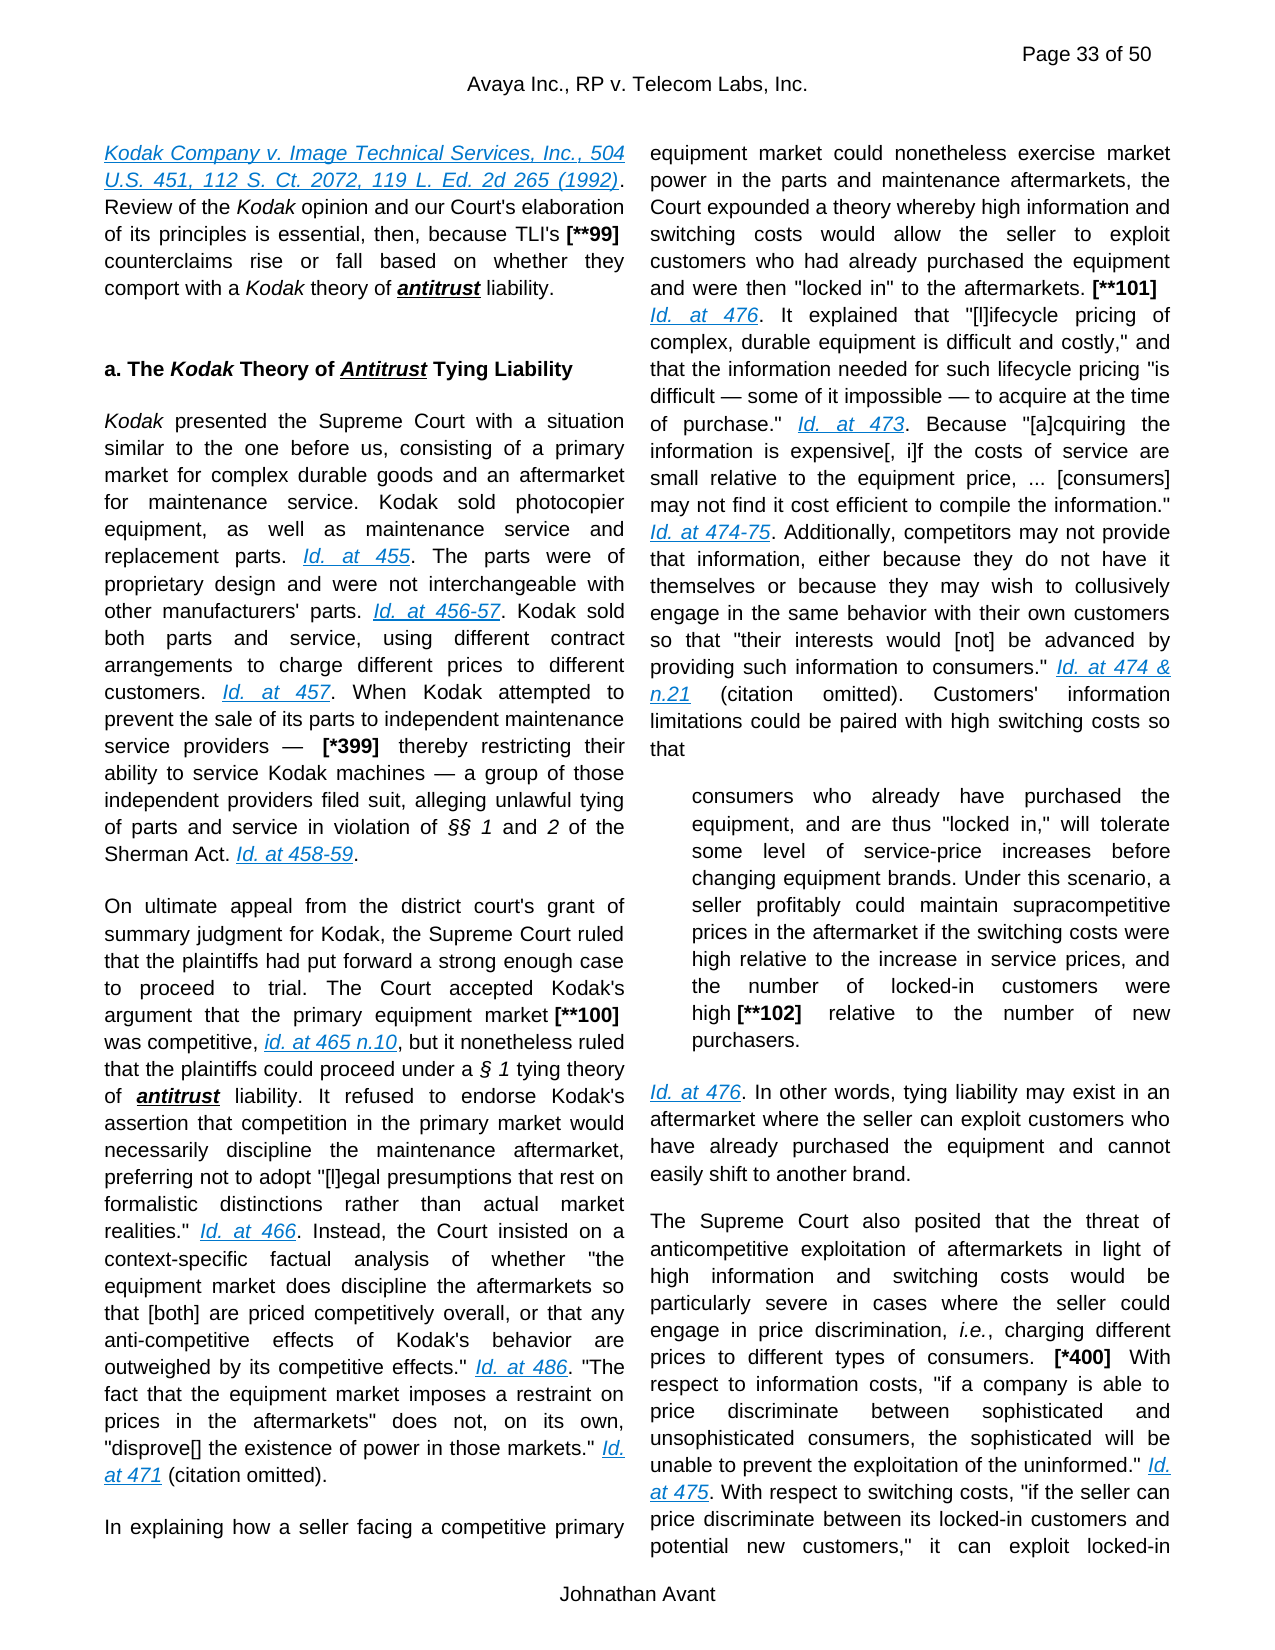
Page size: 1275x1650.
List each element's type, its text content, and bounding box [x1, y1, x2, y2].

text In explaining how a seller facing a competitive primary equipment market could nonetheless exercise market power in the parts and maintenance aftermarkets, the Court expounded a theory whereby high information and switching costs would allow the seller to exploit customers who had already purchased the equipment and were then "locked in" to the aftermarkets. [**101] Id. at 476. It explained that "[l]ifecycle pricing of complex, durable equipment is difficult and costly," and that the information needed for such lifecycle pricing "is difficult — some of it impossible — to acquire at the time of purchase." Id. at 473. Because "[a]cquiring the information is expensive[, i]f the costs of service are small relative to the equipment price, ... [consumers] may not find it cost efficient to compile the information." Id. at 474-75. Additionally, competitors may not provide that information, either because they do not have it themselves or because they may wish to collusively engage in the same behavior with their own customers so that "their interests would [not] be advanced by providing such information to consumers." Id. at 474 & n.21 (citation omitted). Customers' information limitations could be paired with high switching costs so that [650, 137, 1171, 760]
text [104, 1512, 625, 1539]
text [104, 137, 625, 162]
text a. The Kodak Theory of Antitrust Tying Liability [104, 325, 625, 381]
text Kodak presented the Supreme Court with a situation similar to the one before us, consisting of a primary market for complex durable goods and an aftermarket for maintenance service. Kodak sold photocopier equipment, as well as maintenance service and replacement parts. Id. at 455. The parts were of proprietary design and were not interchangeable with other manufacturers' parts. Id. at 456-57. Kodak sold both parts and service, using different contract arrangements to charge different prices to different customers. Id. at 457. When Kodak attempted to prevent the sale of its parts to independent maintenance service providers — [*399] thereby restricting their ability to service Kodak machines — a group of those independent providers filed suit, alleging unlawful tying of parts and service in violation of §§ 1 and 2 of the Sherman Act. Id. at 458-59. [104, 406, 625, 866]
text consumers who already have purchased the equipment, and are thus "locked in," will tolerate some level of service-price increases before changing equipment brands. Under this scenario, a seller profitably could maintain supracompetitive prices in the aftermarket if the switching costs were high relative to the increase in service prices, and the number of locked-in customers were high [**102] relative to the number of new purchasers. [692, 781, 1171, 1052]
text On ultimate appeal from the district court's grant of summary judgment for Kodak, the Supreme Court ruled that the plaintiffs had put forward a strong enough case to proceed to trial. The Court accepted Kodak's argument that the primary equipment market [**100] was competitive, id. at 465 n.10, but it nonetheless ruled that the plaintiffs could proceed under a § 1 tying theory of antitrust liability. It refused to endorse Kodak's assertion that competition in the primary market would necessarily discipline the maintenance aftermarket, preferring not to adopt "[l]egal presumptions that rest on formalistic distinctions rather than actual market realities." Id. at 466. Instead, the Court insisted on a context-specific factual analysis of whether "the equipment market does discipline the aftermarkets so that [both] are priced competitively overall, or that any anti-competitive effects of Kodak's behavior are outweighed by its competitive effects." Id. at 486. "The fact that the equipment market imposes a restraint on prices in the aftermarkets" does not, on its own, "disprove[] the existence of power in those markets." Id. at 471 (citation omitted). [104, 891, 625, 1487]
text Id. at 476. In other words, tying liability may exist in an aftermarket where the seller can exploit customers who have already purchased the equipment and cannot easily shift to another brand. [650, 1077, 1171, 1185]
